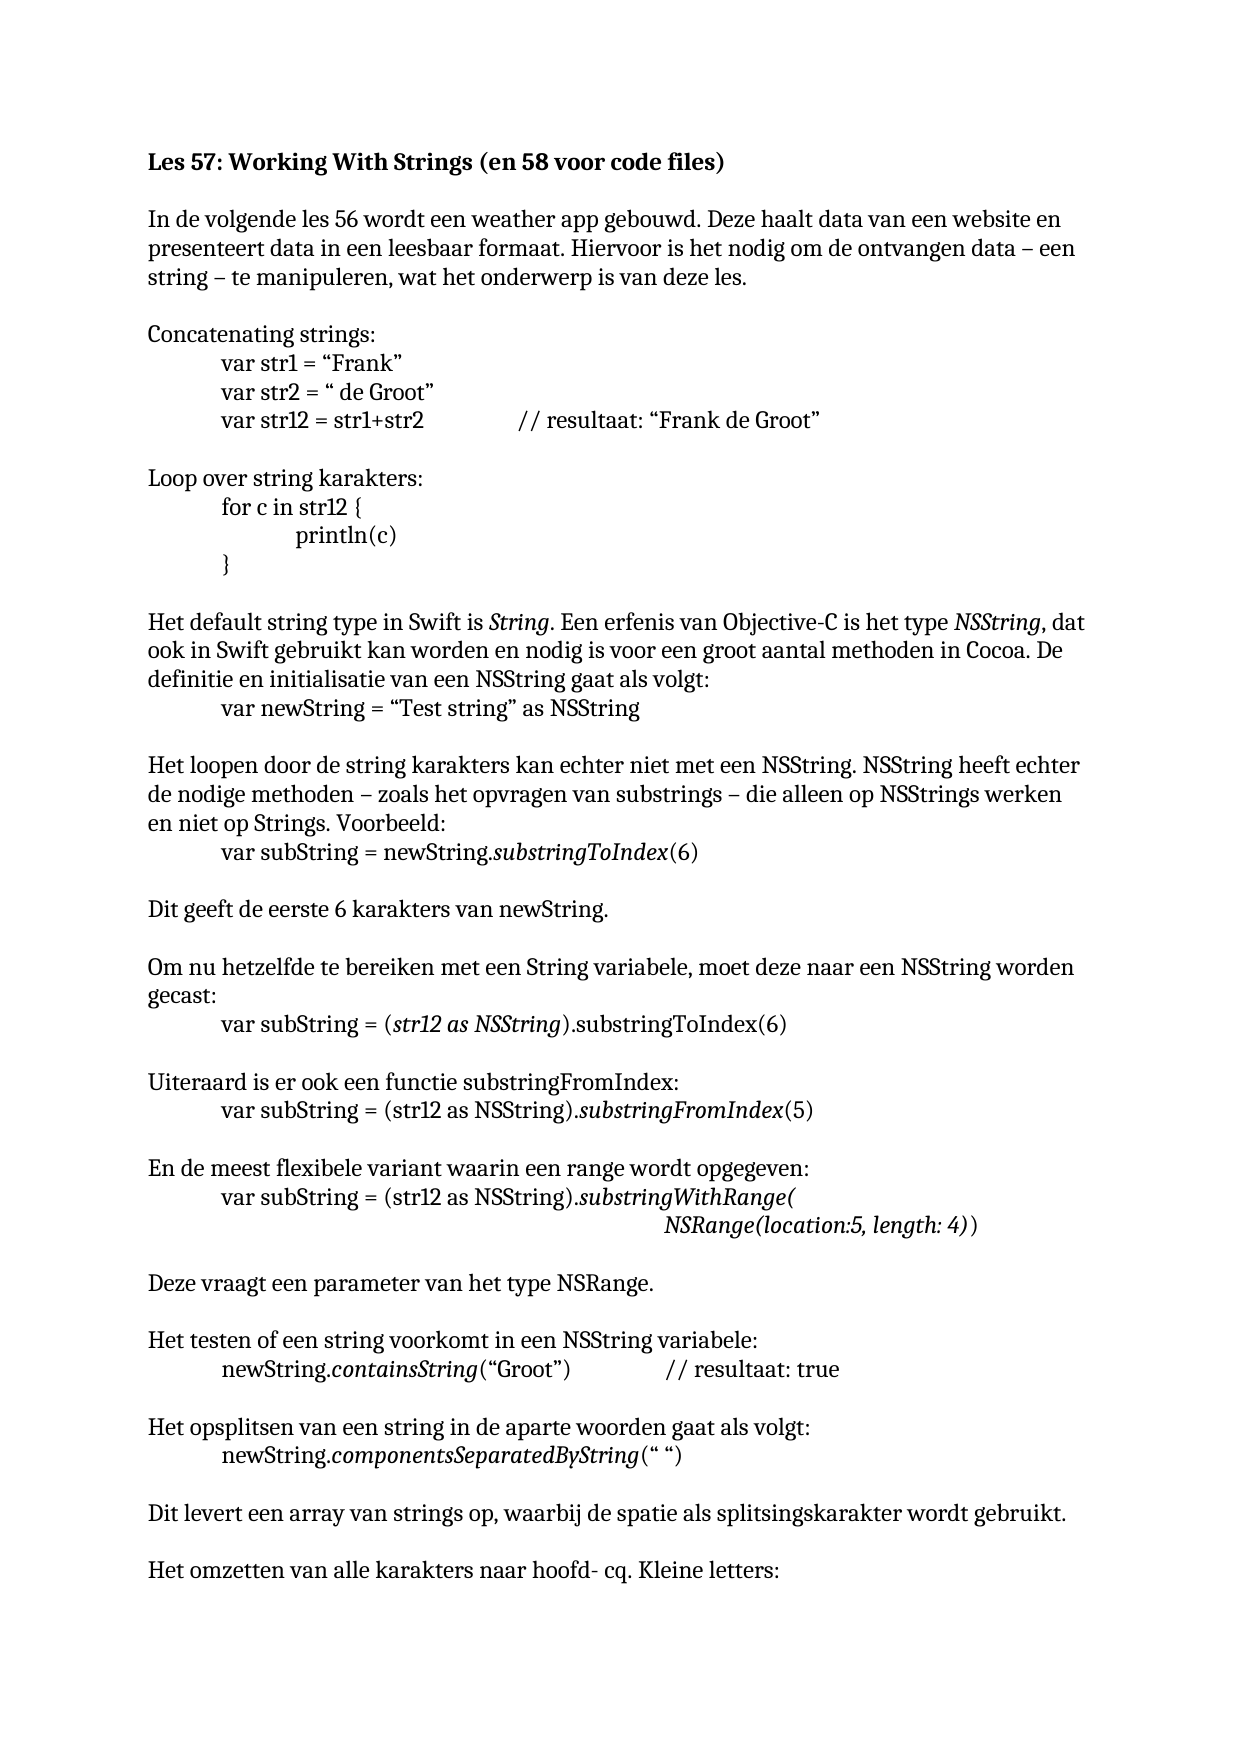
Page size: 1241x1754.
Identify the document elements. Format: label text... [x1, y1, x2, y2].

text Deze vraagt een parameter van het type NSRange. [148, 1269, 1093, 1298]
text var str12 = str1+str2 // resultaat: “Frank de Groot” [148, 406, 1093, 435]
text Uiteraard is er ook een functie substringFromIndex: [148, 1068, 1093, 1096]
text Les 57: Working With Strings (en 58 voor code files) [148, 148, 1093, 176]
text println(c) [148, 521, 1093, 550]
text Concatenating strings: [148, 320, 1093, 349]
text var str2 = “ de Groot” [148, 378, 1093, 406]
text Het opsplitsen van een string in de aparte woorden gaat als volgt: [148, 1413, 1093, 1441]
text var subString = (str12 as NSString).substringToIndex(6) [148, 1010, 1093, 1039]
text Het default string type in Swift is String. Een erfenis van Objective-C is het type NSString, dat ook in Swift gebruikt kan worden en nodig is voor een groot aantal methoden in Cocoa. De definitie en initialisatie van een NSString gaat als volgt: [148, 608, 1093, 694]
text var str1 = “Frank” [148, 349, 1093, 378]
text var subString = (str12 as NSString).substringFromIndex(5) [148, 1096, 1093, 1125]
text Loop over string karakters: [148, 464, 1093, 493]
text newString.componentsSeparatedByString(“ “) [148, 1441, 1093, 1470]
text NSRange(location:5, length: 4)) [590, 1211, 1093, 1240]
text newString.containsString(“Groot”) // resultaat: true [148, 1355, 1093, 1384]
text Het omzetten van alle karakters naar hoofd- cq. Kleine letters: [148, 1556, 1093, 1585]
text Het loopen door de string karakters kan echter niet met een NSString. NSString heeft echter de nodige methoden – zoals het opvragen van substrings – die alleen op NSStrings werken en niet op Strings. Voorbeeld: [148, 751, 1093, 838]
text var subString = newString.substringToIndex(6) [148, 838, 1093, 866]
text Dit levert een array van strings op, waarbij de spatie als splitsingskarakter wordt gebruikt. [148, 1499, 1093, 1528]
text var subString = (str12 as NSString).substringWithRange( [148, 1183, 1093, 1211]
text In de volgende les 56 wordt een weather app gebouwd. Deze haalt data van een website en presenteert data in een leesbaar formaat. Hiervoor is het nodig om de ontvangen data – een string – te manipuleren, wat het onderwerp is van deze les. [148, 205, 1093, 291]
text } [148, 550, 1093, 579]
text var newString = “Test string” as NSString [148, 694, 1093, 723]
text for c in str12 { [148, 493, 1093, 521]
text En de meest flexibele variant waarin een range wordt opgegeven: [148, 1154, 1093, 1183]
text Om nu hetzelfde te bereiken met een String variabele, moet deze naar een NSString worden gecast: [148, 953, 1093, 1010]
text Dit geeft de eerste 6 karakters van newString. [148, 895, 1093, 924]
text Het testen of een string voorkomt in een NSString variabele: [148, 1326, 1093, 1355]
